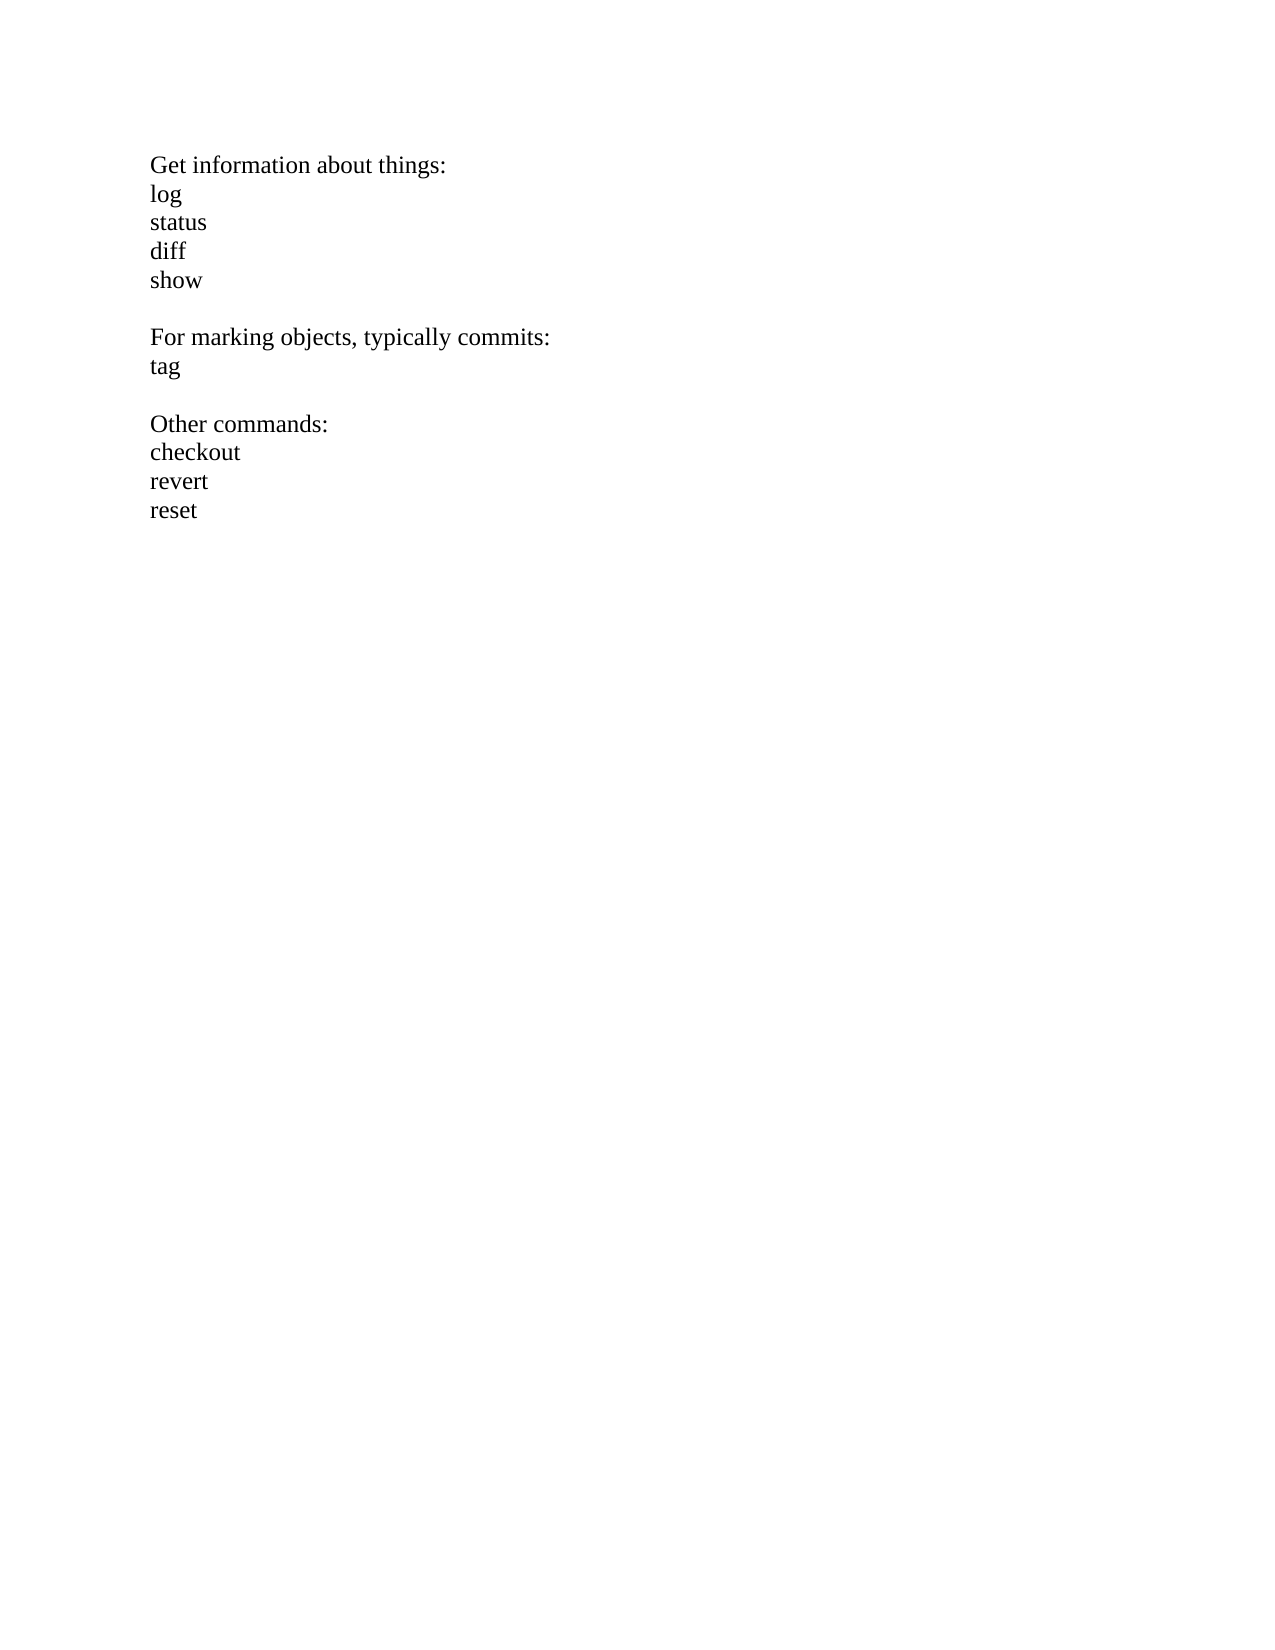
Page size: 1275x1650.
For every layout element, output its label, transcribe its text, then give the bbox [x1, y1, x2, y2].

text reset [150, 495, 1125, 524]
text Other commands: [150, 409, 1125, 437]
text show [150, 265, 1125, 294]
text Get information about things: [150, 150, 1125, 179]
text checkout [150, 437, 1125, 466]
text status [150, 207, 1125, 236]
text revert [150, 466, 1125, 495]
text tag [150, 351, 1125, 380]
text diff [150, 236, 1125, 265]
text For marking objects, typically commits: [150, 322, 1125, 351]
text log [150, 179, 1125, 207]
